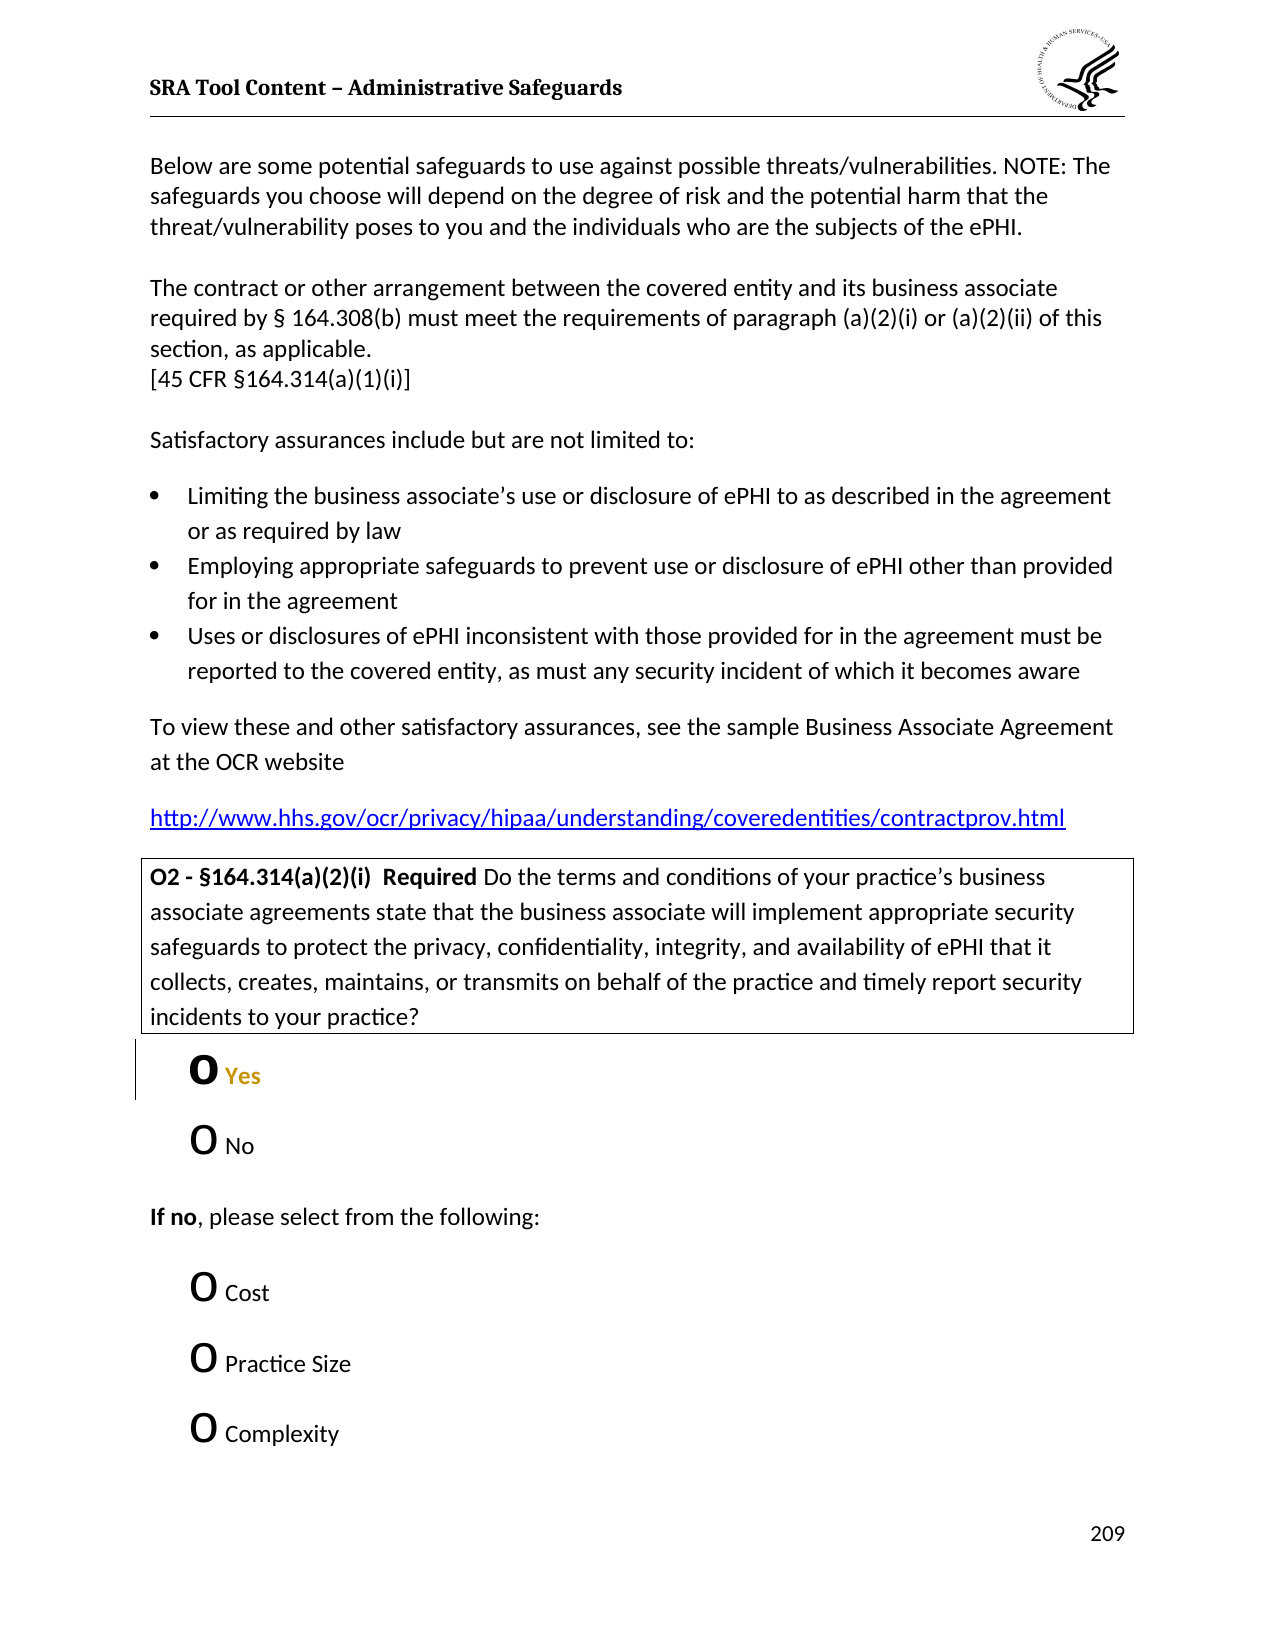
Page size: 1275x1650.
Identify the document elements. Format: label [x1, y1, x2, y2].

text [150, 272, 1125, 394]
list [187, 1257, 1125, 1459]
picture [1037, 29, 1119, 111]
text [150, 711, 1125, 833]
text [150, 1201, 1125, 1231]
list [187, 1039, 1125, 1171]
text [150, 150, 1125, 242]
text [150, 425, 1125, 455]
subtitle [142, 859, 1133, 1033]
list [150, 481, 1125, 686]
